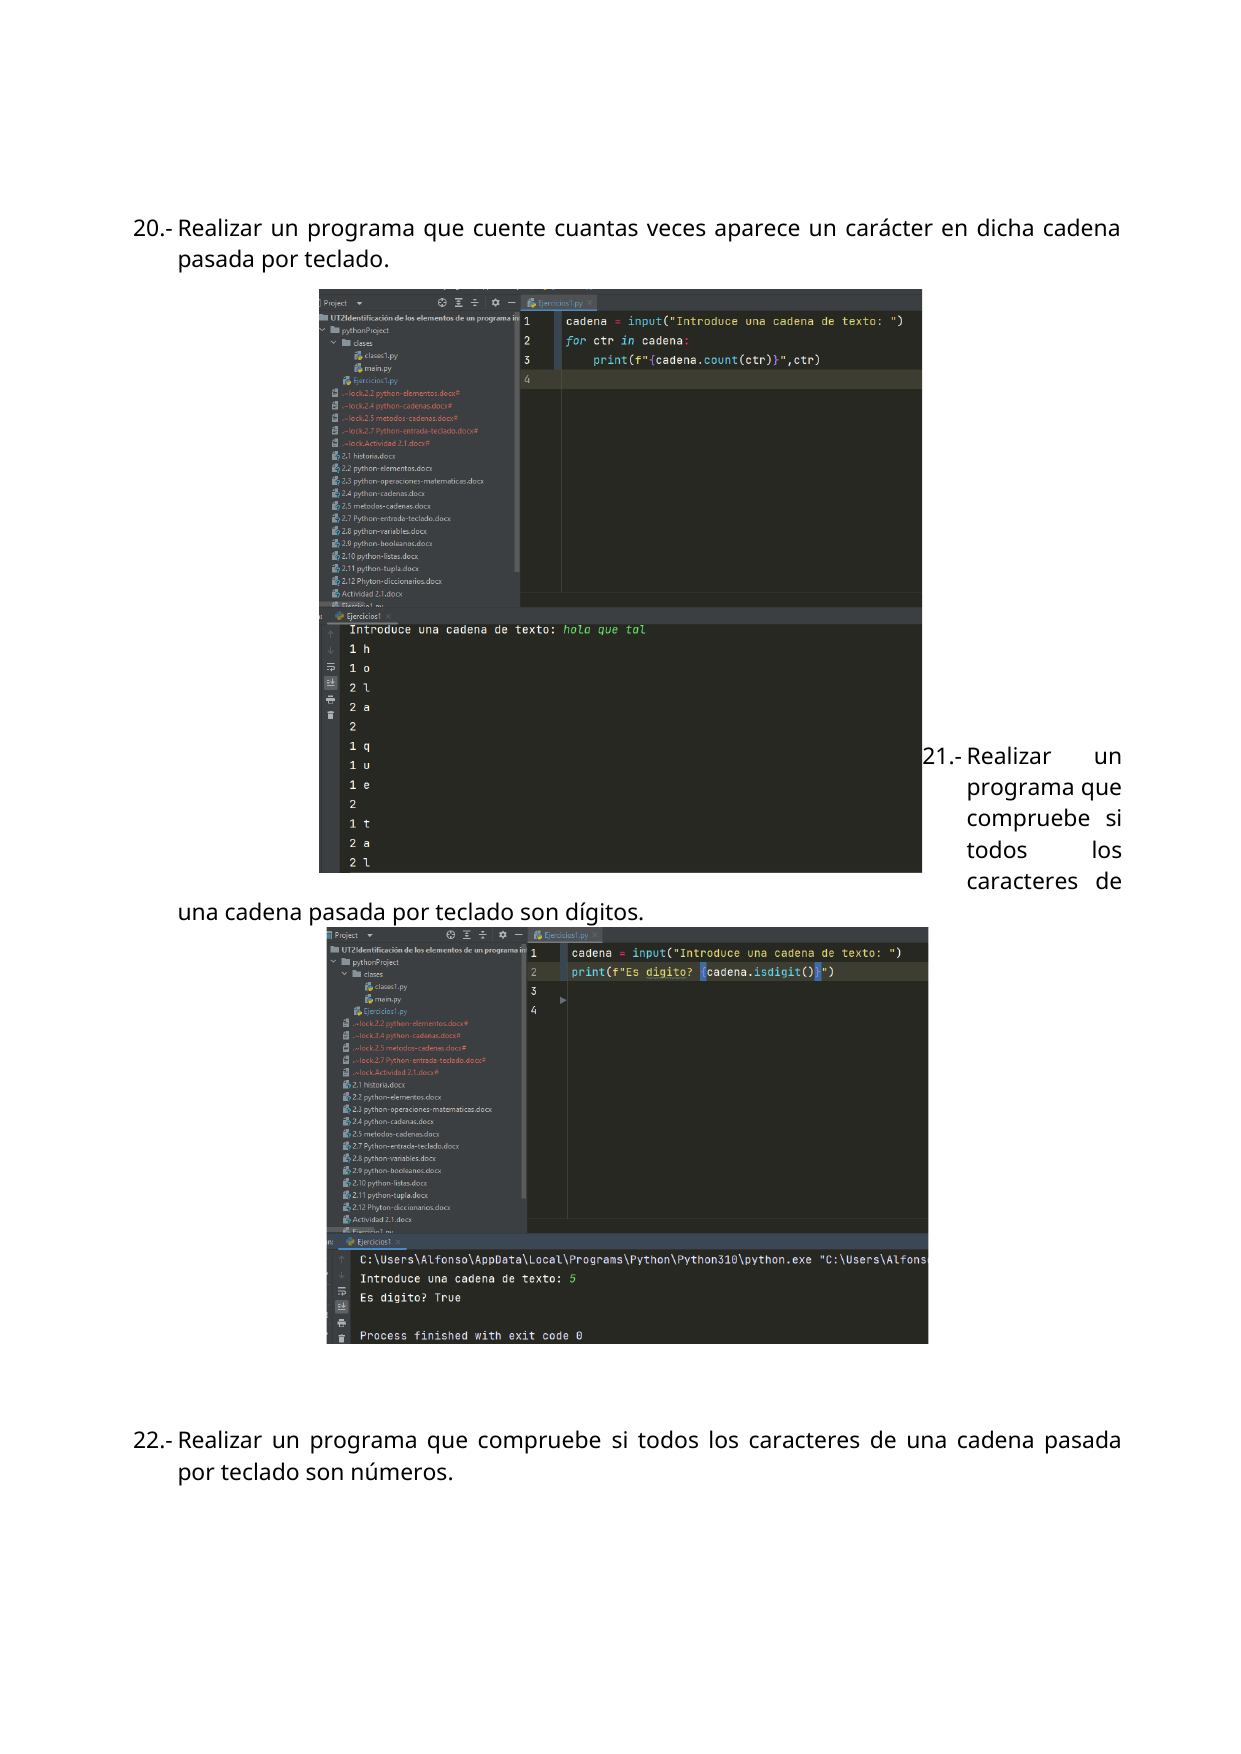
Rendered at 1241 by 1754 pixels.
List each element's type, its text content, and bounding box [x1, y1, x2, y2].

list Realizar un programa que compruebe si todos los caracteres de una cadena pasada por teclado son dígitos. [133, 740, 1122, 927]
list Realizar un programa que cuente cuantas veces aparece un carácter en dicha cadena pasada por teclado. [133, 212, 1122, 274]
list Realizar un programa que compruebe si todos los caracteres de una cadena pasada por teclado son números. [133, 1424, 1122, 1487]
picture [319, 289, 923, 873]
picture [326, 927, 929, 1344]
